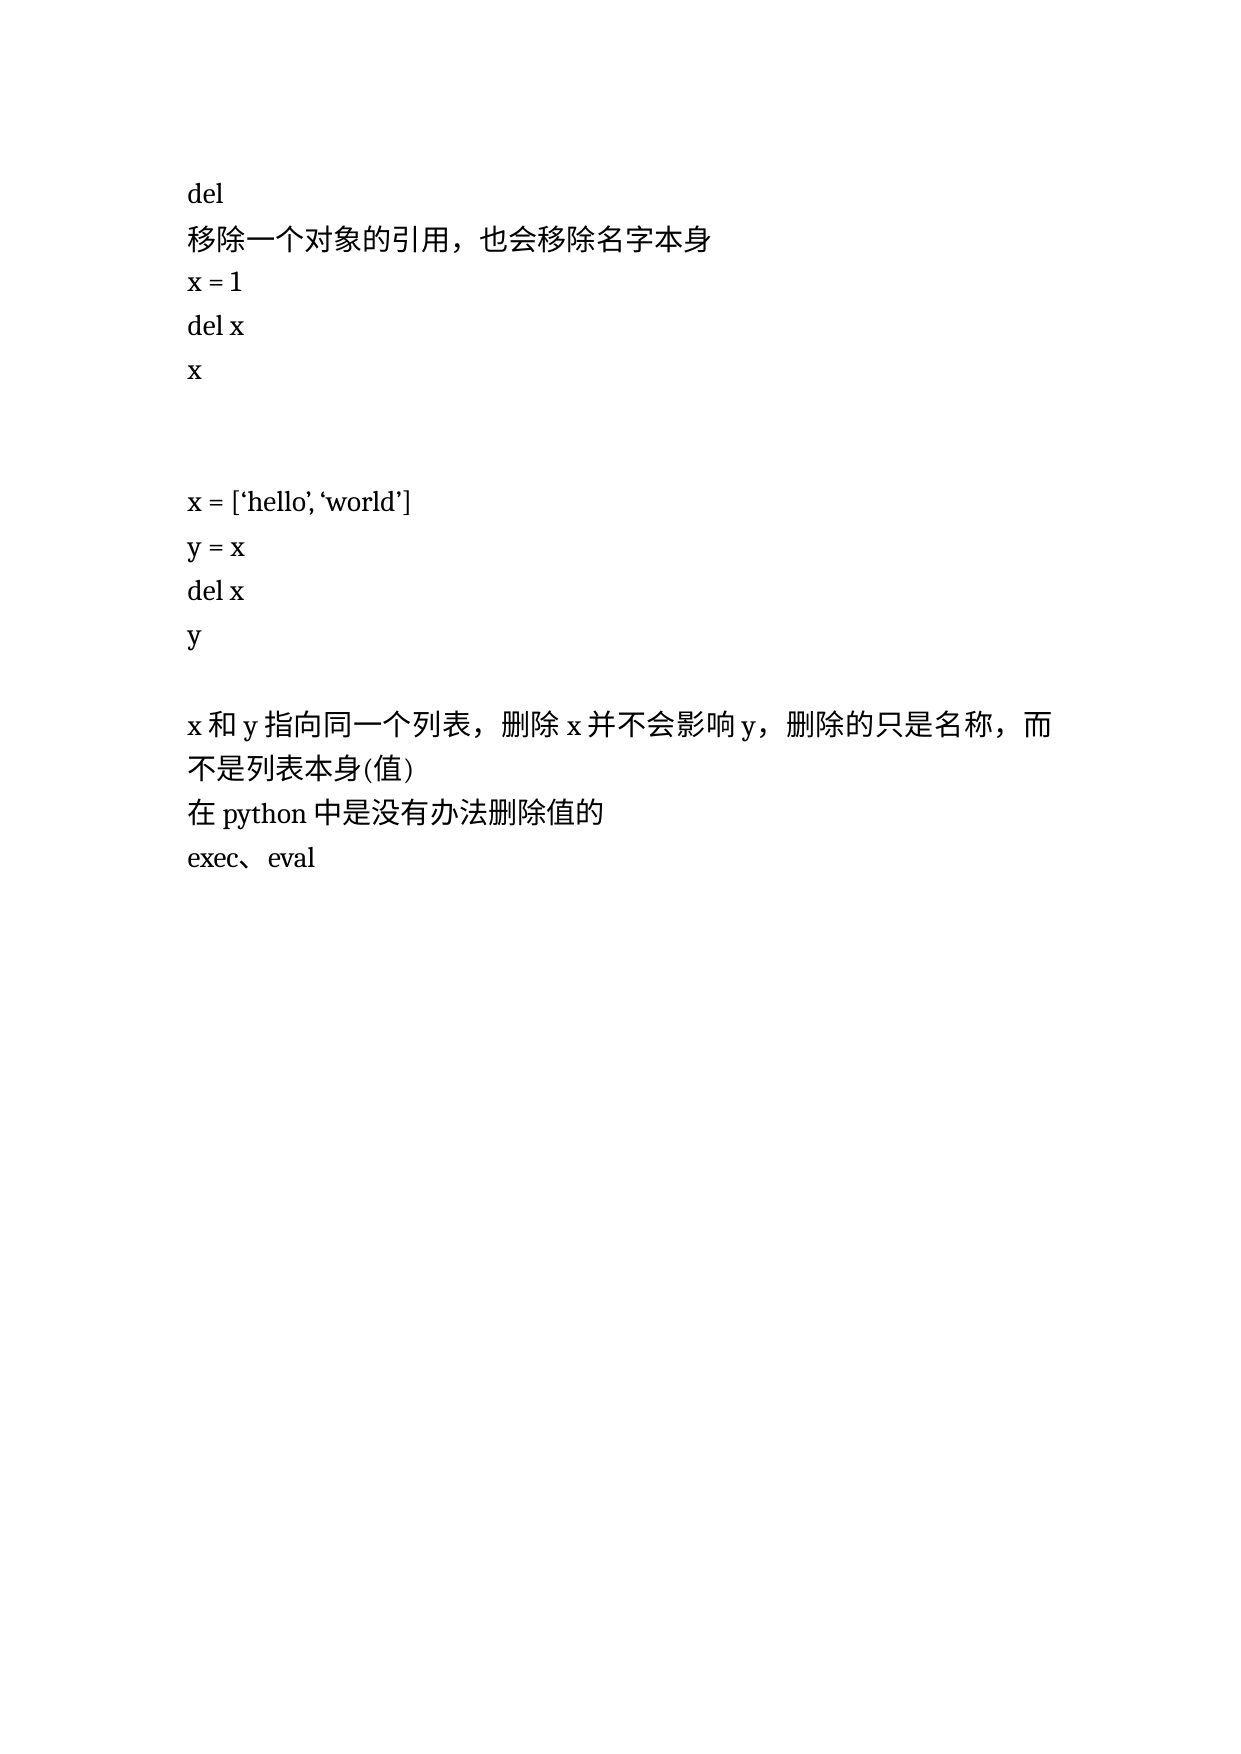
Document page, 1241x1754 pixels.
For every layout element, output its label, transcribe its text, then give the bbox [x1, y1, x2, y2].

text 在python中是没有办法删除值的 [187, 789, 1053, 833]
text del x [187, 304, 1053, 348]
text y [187, 613, 1053, 657]
text x = [‘hello’, ‘world’] [187, 480, 1053, 524]
text x [187, 348, 1053, 392]
text del x [187, 568, 1053, 613]
text x = 1 [187, 260, 1053, 304]
text exec、eval [187, 833, 1053, 877]
text x和y指向同一个列表，删除x并不会影响y，删除的只是名称，而不是列表本身(值) [187, 701, 1053, 789]
text 移除一个对象的引用，也会移除名字本身 [187, 216, 1053, 260]
text y = x [187, 524, 1053, 568]
text del [187, 172, 1053, 216]
